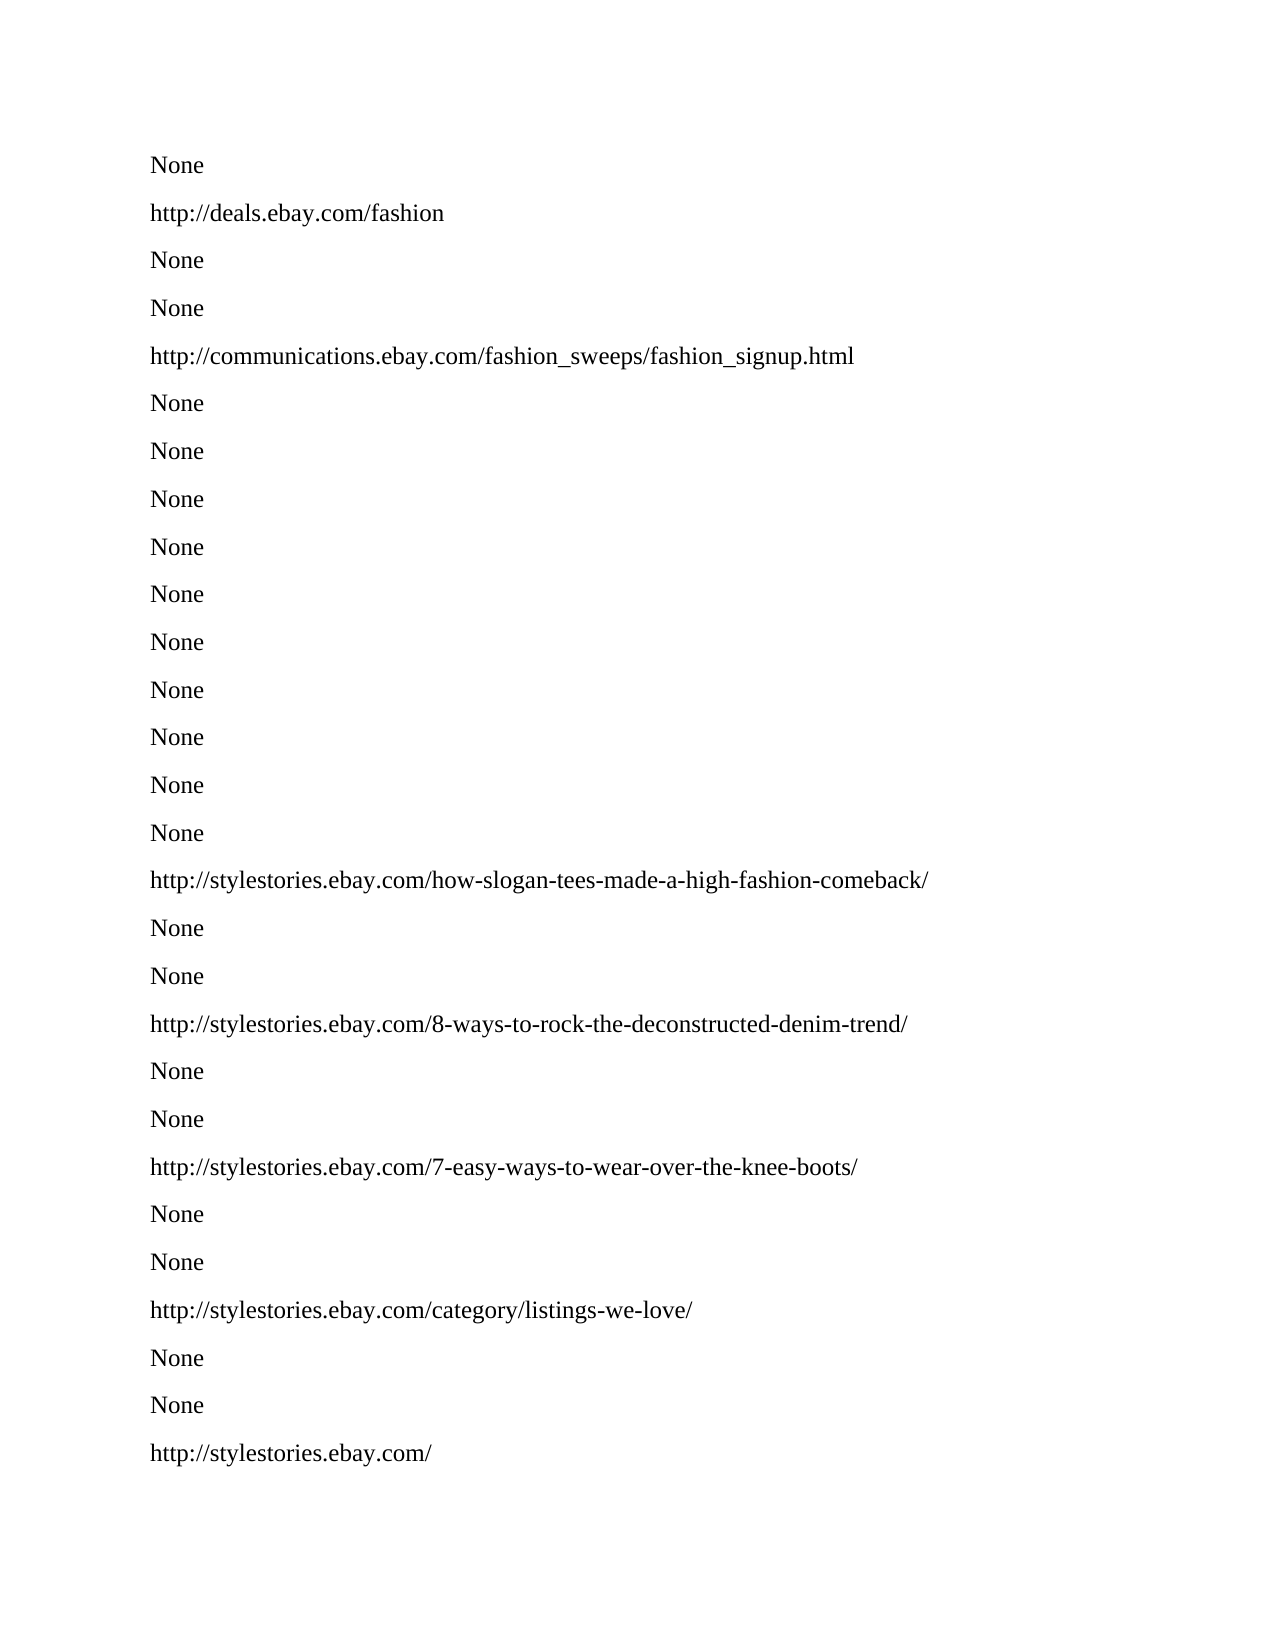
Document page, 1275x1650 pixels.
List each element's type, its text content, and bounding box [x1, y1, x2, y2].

text None [150, 245, 1125, 274]
text None [150, 484, 1125, 513]
text None [150, 627, 1125, 656]
text None [150, 675, 1125, 703]
text http://stylestories.ebay.com/category/listings-we-love/ [150, 1295, 1125, 1324]
text http://deals.ebay.com/fashion [150, 198, 1125, 226]
text http://communications.ebay.com/fashion_sweeps/fashion_signup.html [150, 341, 1125, 369]
text None [150, 1390, 1125, 1419]
text None [150, 579, 1125, 608]
text http://stylestories.ebay.com/8-ways-to-rock-the-deconstructed-denim-trend/ [150, 1009, 1125, 1037]
text http://stylestories.ebay.com/7-easy-ways-to-wear-over-the-knee-boots/ [150, 1152, 1125, 1181]
text None [150, 1104, 1125, 1133]
text http://stylestories.ebay.com/ [150, 1438, 1125, 1467]
text None [150, 532, 1125, 560]
text http://stylestories.ebay.com/how-slogan-tees-made-a-high-fashion-comeback/ [150, 866, 1125, 894]
text None [150, 388, 1125, 417]
text None [150, 770, 1125, 799]
text None [150, 722, 1125, 751]
text None [150, 293, 1125, 322]
text None [150, 818, 1125, 847]
text None [150, 1199, 1125, 1228]
text None [150, 1343, 1125, 1371]
text None [150, 1056, 1125, 1085]
text None [150, 150, 1125, 179]
text None [150, 913, 1125, 942]
text None [150, 436, 1125, 465]
text None [150, 1247, 1125, 1276]
text None [150, 961, 1125, 990]
